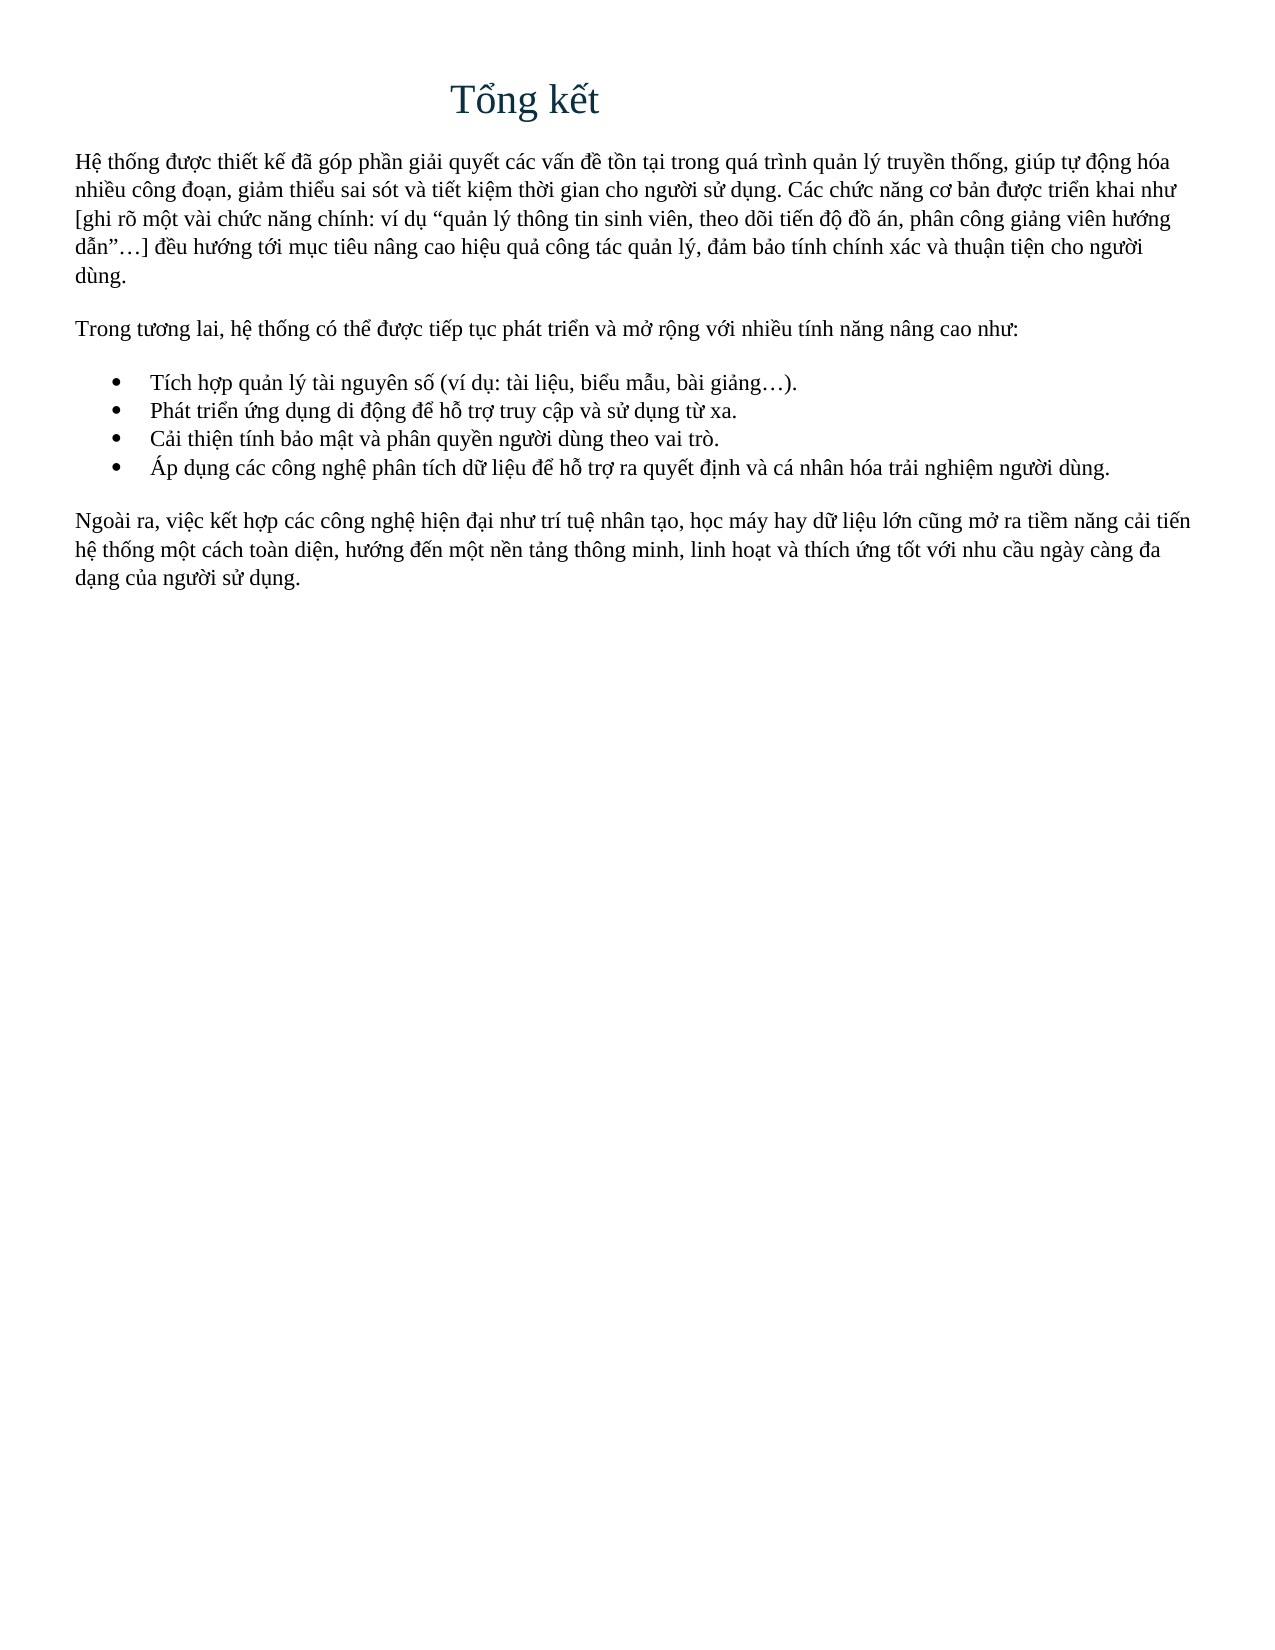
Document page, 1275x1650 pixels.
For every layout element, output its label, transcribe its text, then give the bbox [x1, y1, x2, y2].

subtitle Tổng kết [375, 75, 1200, 123]
text Ngoài ra, việc kết hợp các công nghệ hiện đại như trí tuệ nhân tạo, học máy hay dữ liệu lớn cũng mở ra tiềm năng cải tiến hệ thống một cách toàn diện, hướng đến một nền tảng thông minh, linh hoạt và thích ứng tốt với nhu cầu ngày càng đa dạng của người sử dụng. [75, 507, 1200, 591]
list Áp dụng các công nghệ phân tích dữ liệu để hỗ trợ ra quyết định và cá nhân hóa trải nghiệm người dùng. [112, 454, 1200, 480]
list Tích hợp quản lý tài nguyên số (ví dụ: tài liệu, biểu mẫu, bài giảng…). [112, 368, 1200, 395]
text Hệ thống được thiết kế đã góp phần giải quyết các vấn đề tồn tại trong quá trình quản lý truyền thống, giúp tự động hóa nhiều công đoạn, giảm thiểu sai sót và tiết kiệm thời gian cho người sử dụng. Các chức năng cơ bản được triển khai như [ghi rõ một vài chức năng chính: ví dụ “quản lý thông tin sinh viên, theo dõi tiến độ đồ án, phân công giảng viên hướng dẫn”…] đều hướng tới mục tiêu nâng cao hiệu quả công tác quản lý, đảm bảo tính chính xác và thuận tiện cho người dùng. [75, 148, 1200, 288]
list Cải thiện tính bảo mật và phân quyền người dùng theo vai trò. [112, 425, 1200, 452]
list Phát triển ứng dụng di động để hỗ trợ truy cập và sử dụng từ xa. [112, 397, 1200, 423]
text Trong tương lai, hệ thống có thể được tiếp tục phát triển và mở rộng với nhiều tính năng nâng cao như: [75, 315, 1200, 341]
